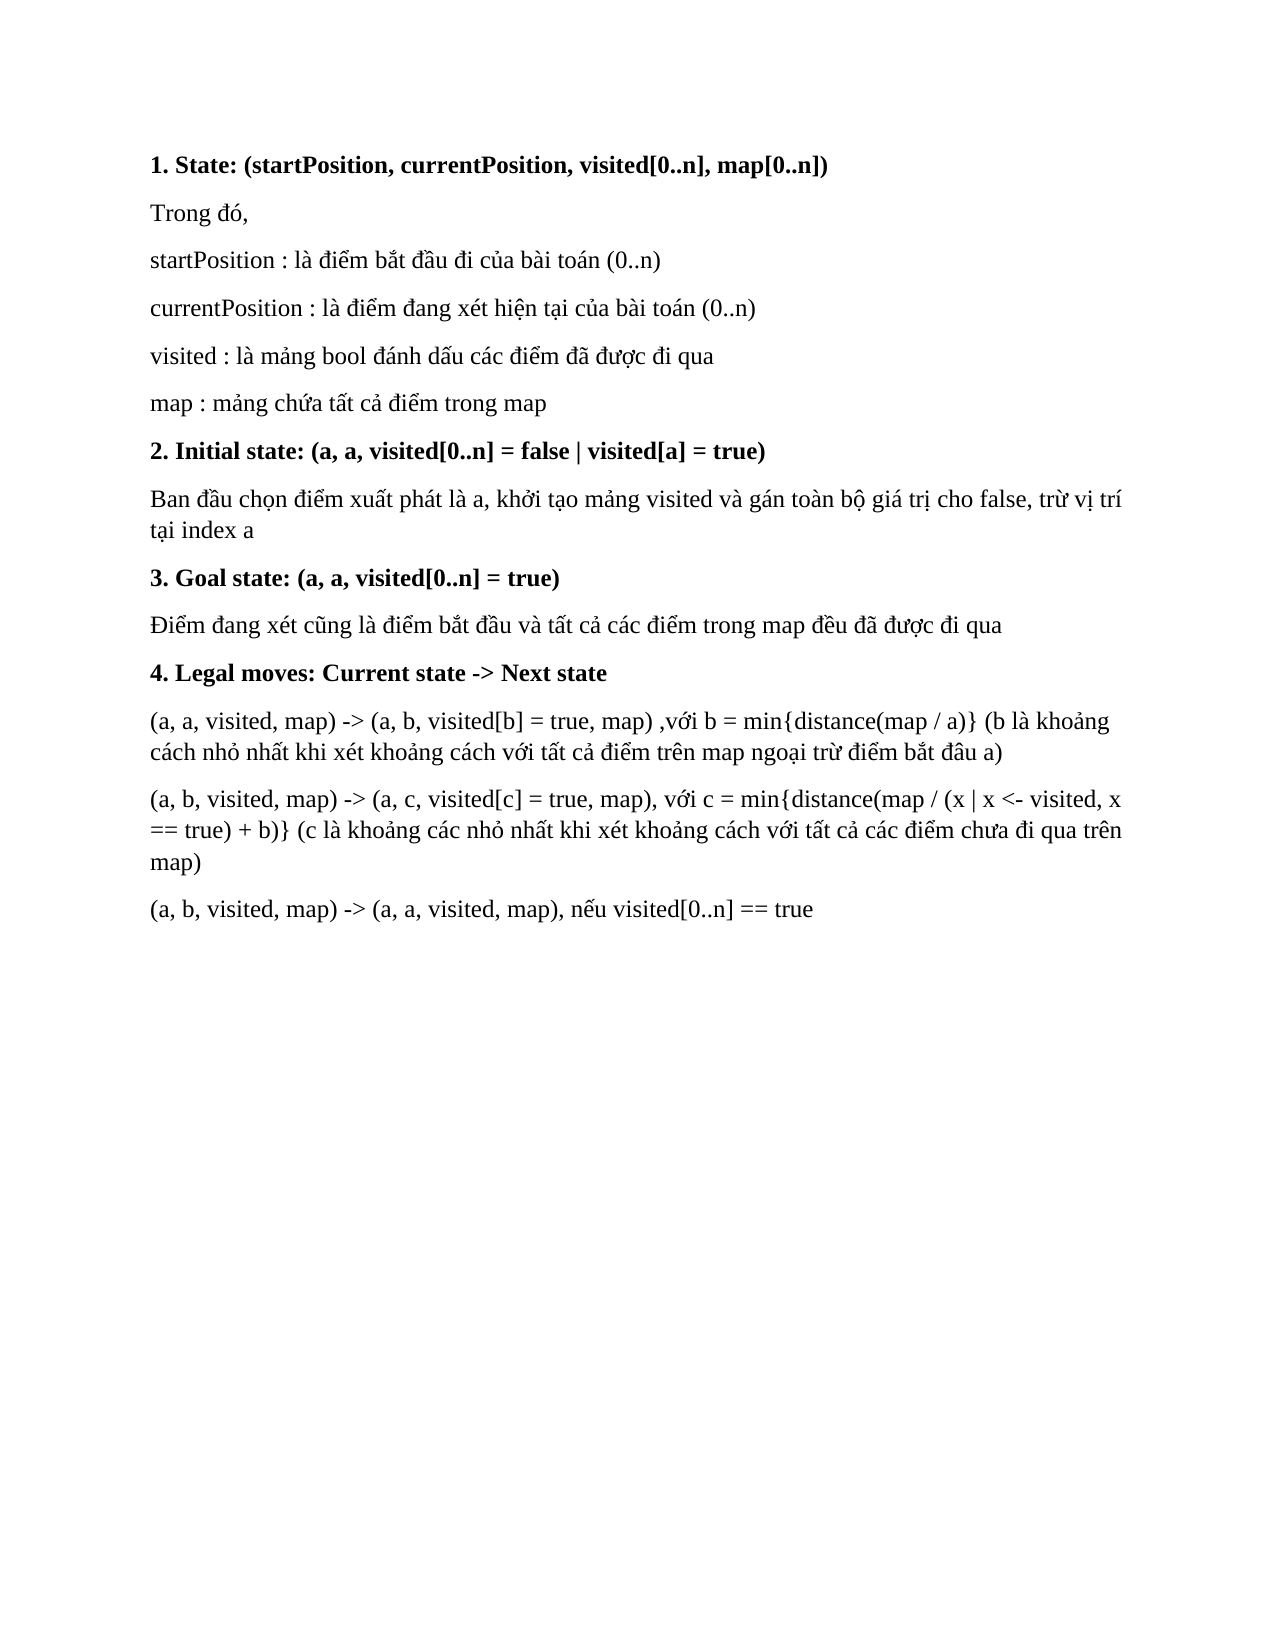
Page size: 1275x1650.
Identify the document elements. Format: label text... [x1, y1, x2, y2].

text 4. Legal moves: Current state -> Next state [150, 658, 1125, 687]
text startPosition : là điểm bắt đầu đi của bài toán (0..n) [150, 245, 1125, 274]
text visited : là mảng bool đánh dấu các điểm đã được đi qua [150, 341, 1125, 369]
text 2. Initial state: (a, a, visited[0..n] = false | visited[a] = true) [150, 436, 1125, 465]
text Ban đầu chọn điểm xuất phát là a, khởi tạo mảng visited và gán toàn bộ giá trị cho false, trừ vị trí tại index a [150, 484, 1125, 544]
text Trong đó, [150, 198, 1125, 226]
text Điểm đang xét cũng là điểm bắt đầu và tất cả các điểm trong map đều đã được đi qua [150, 610, 1125, 639]
text currentPosition : là điểm đang xét hiện tại của bài toán (0..n) [150, 293, 1125, 322]
text 1. State: (startPosition, currentPosition, visited[0..n], map[0..n]) [150, 150, 1125, 179]
text (a, a, visited, map) -> (a, b, visited[b] = true, map) ,với b = min{distance(map / a)} (b là khoảng cách nhỏ nhất khi xét khoảng cách với tất cả điểm trên map ngoại trừ điểm bắt đâu a) [150, 706, 1125, 766]
text map : mảng chứa tất cả điểm trong map [150, 388, 1125, 417]
text 3. Goal state: (a, a, visited[0..n] = true) [150, 563, 1125, 591]
text (a, b, visited, map) -> (a, a, visited, map), nếu visited[0..n] == true [150, 894, 1125, 923]
text (a, b, visited, map) -> (a, c, visited[c] = true, map), với c = min{distance(map / (x | x <- visited, x == true) + b)} (c là khoảng các nhỏ nhất khi xét khoảng cách với tất cả các điểm chưa đi qua trên map) [150, 784, 1125, 875]
